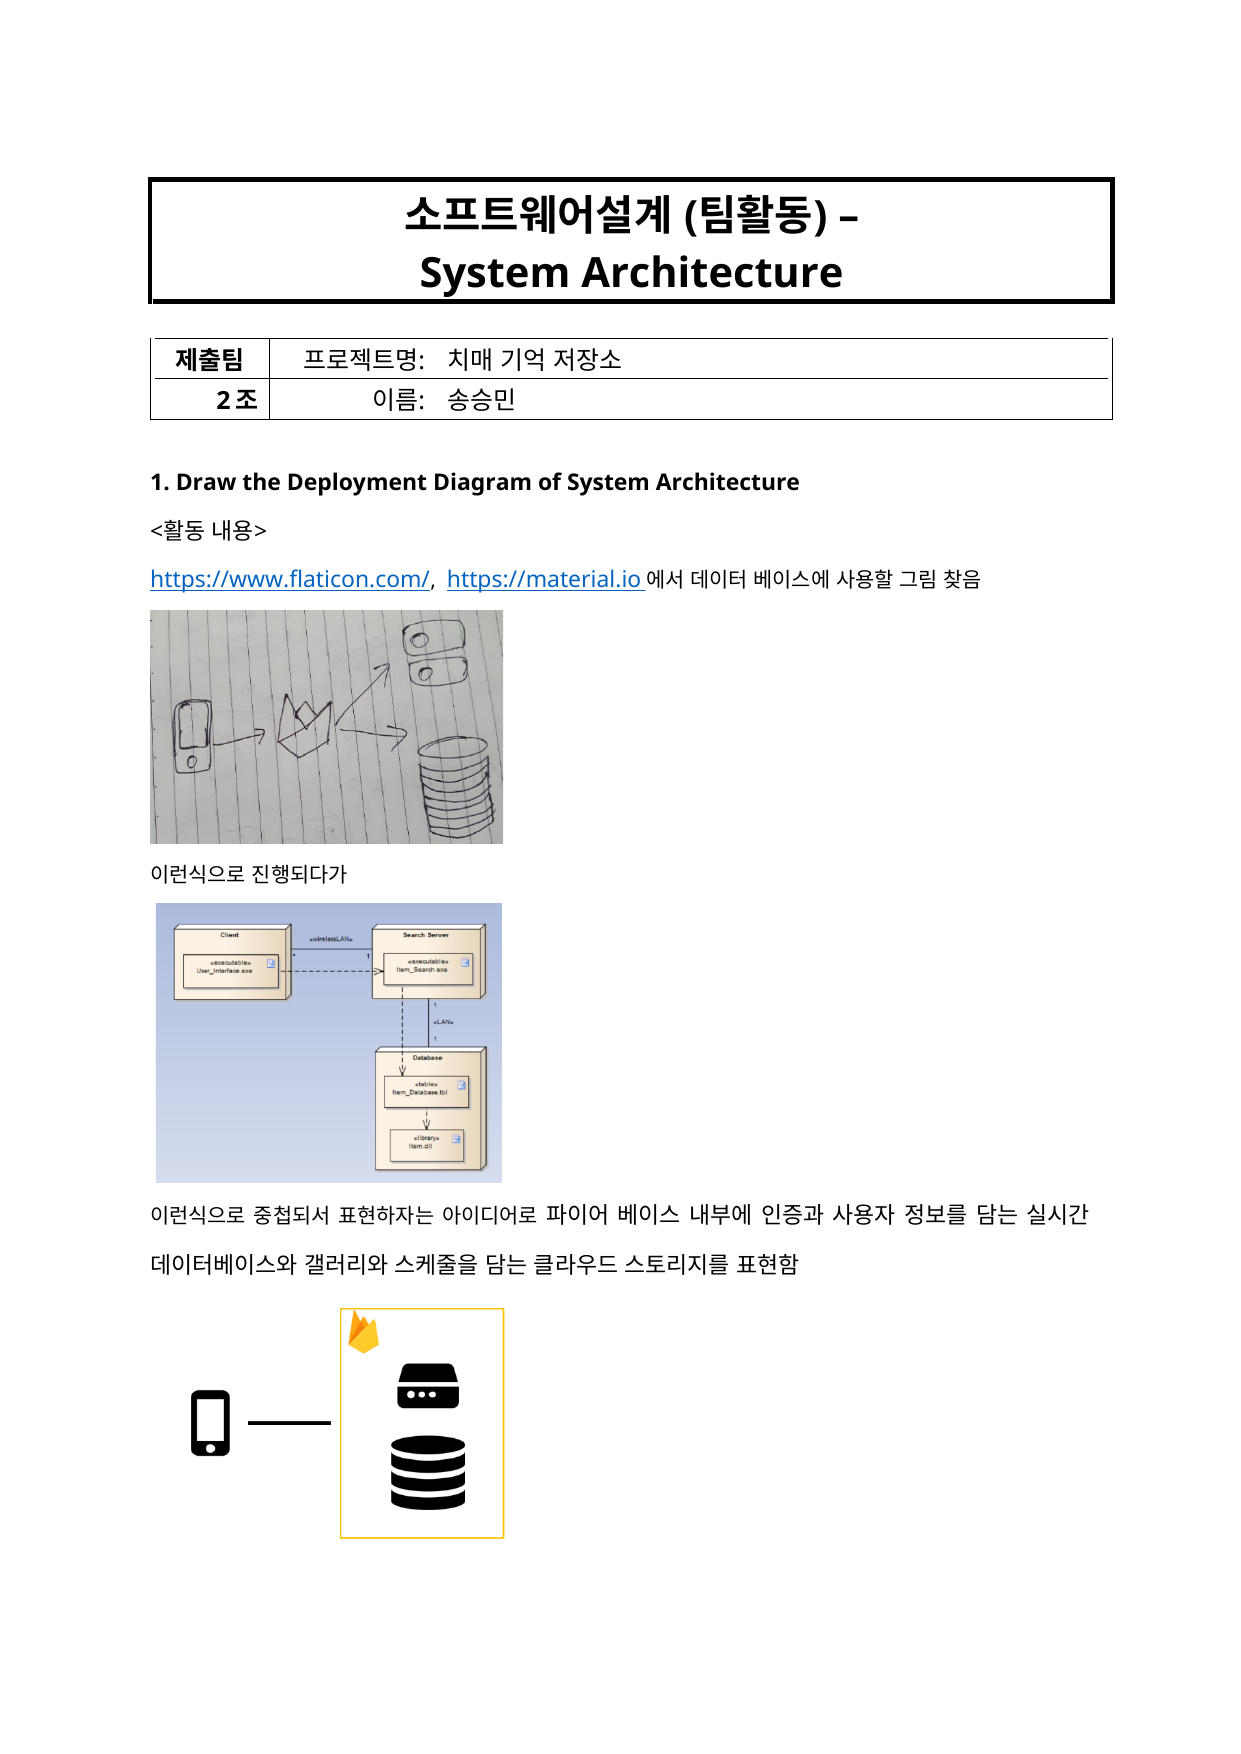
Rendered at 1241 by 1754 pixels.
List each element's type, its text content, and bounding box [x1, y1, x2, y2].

table_cell 이름: [270, 379, 436, 419]
table_cell 프로젝트명: [270, 339, 436, 378]
picture [150, 1296, 515, 1552]
table_cell 2조 [151, 378, 269, 419]
table_cell [150, 300, 1113, 338]
text 이런식으로 중첩되서 표현하자는 아이디어로 파이어 베이스 내부에 인증과 사용자 정보를 담는 실시간 데이터베이스와 갤러리와 스케줄을 담는 클라우드 스토리지를 표현함 [150, 1197, 1090, 1280]
table_cell 치매 기억 저장소 [436, 338, 1112, 378]
text <활동 내용> [150, 513, 1090, 547]
text https://www.flaticon.com/, https://material.io에서 데이터 베이스에 사용할 그림 찾음 [150, 563, 1090, 594]
table_cell 제출팀 [151, 338, 269, 378]
table_header 소프트웨어설계 (팀활동) – System Architecture [152, 182, 1110, 299]
text 이런식으로 진행되다가 [150, 858, 1090, 888]
picture [150, 610, 504, 844]
picture [155, 903, 502, 1183]
table_cell 송승민 [436, 378, 1112, 419]
text 1. Draw the Deployment Diagram of System Architecture [150, 466, 1090, 498]
